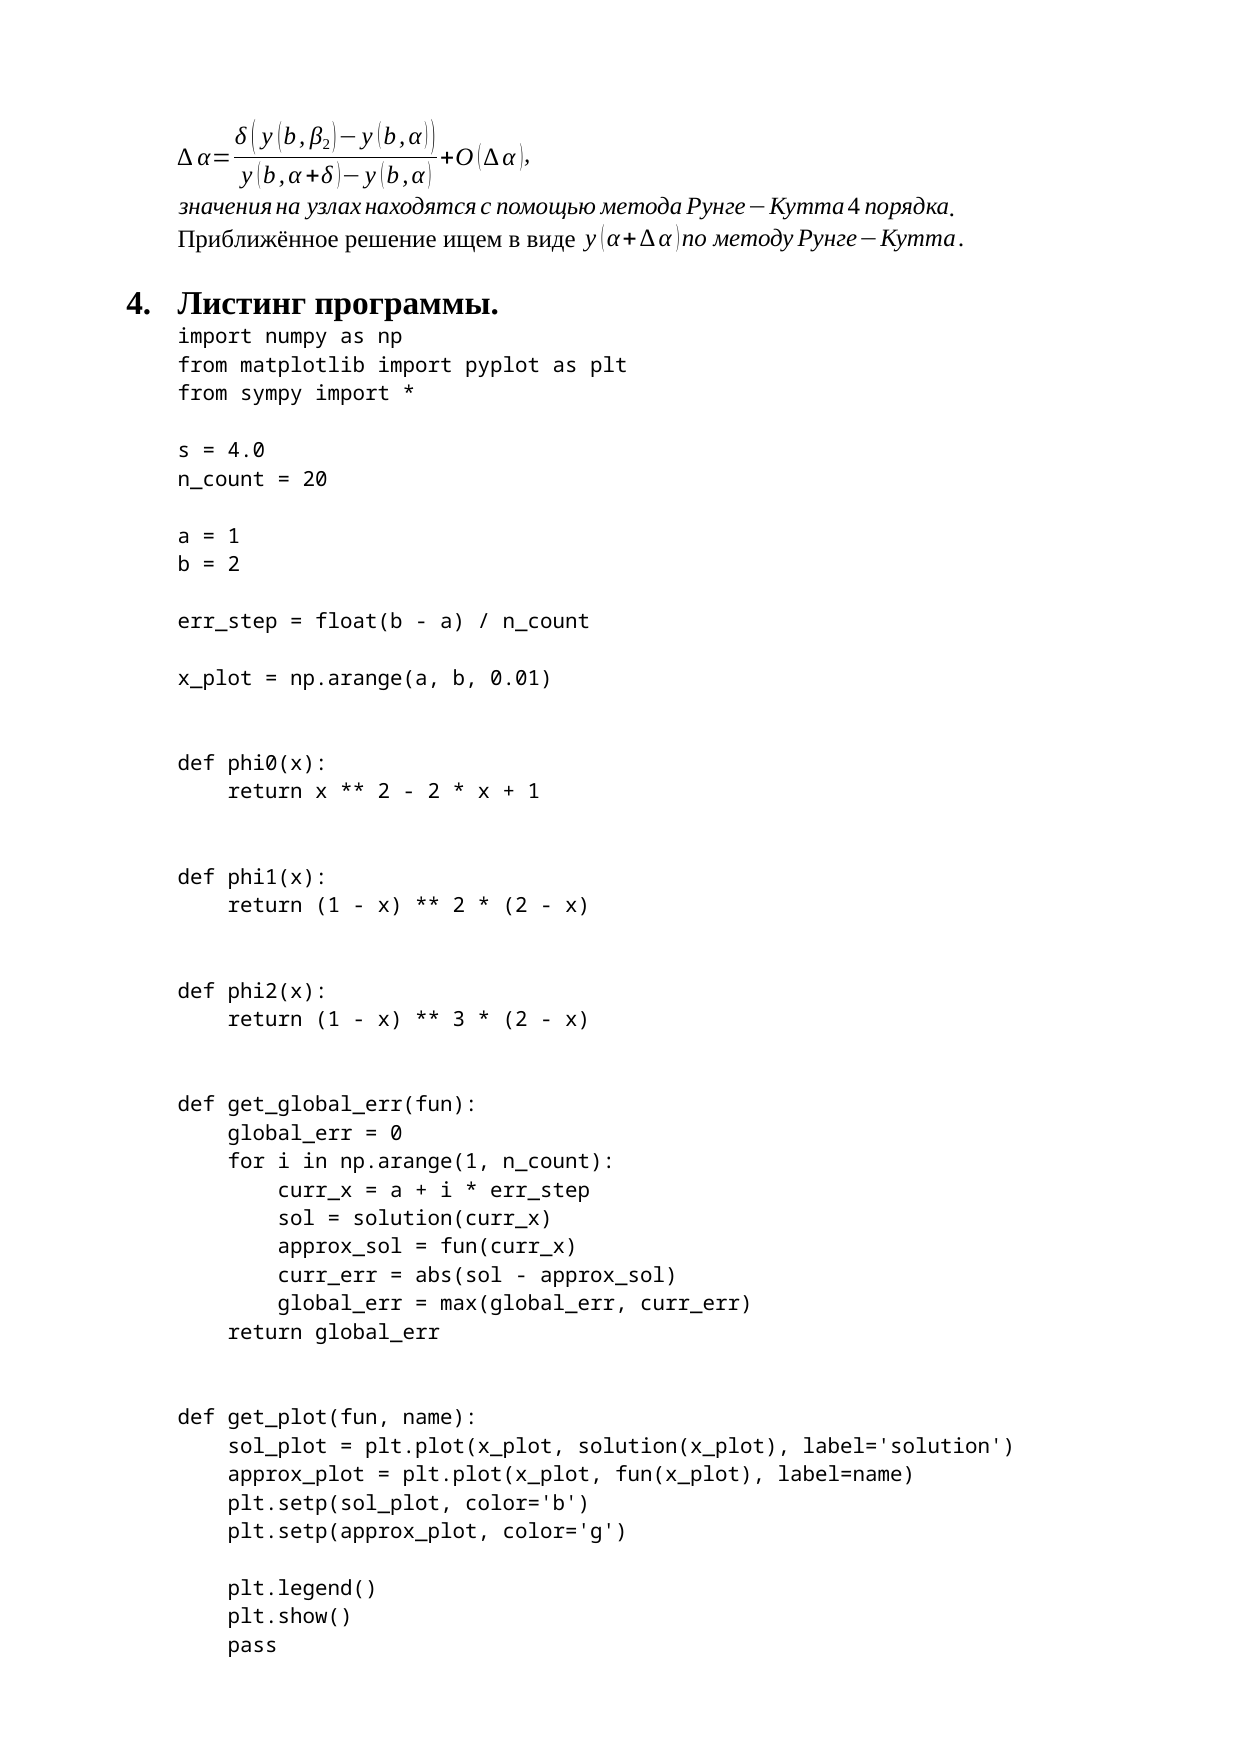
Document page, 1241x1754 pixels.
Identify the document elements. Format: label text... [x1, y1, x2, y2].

text plt.legend() [177, 1573, 1152, 1601]
text for i in np.arange(1, n_count): [177, 1146, 1152, 1175]
text plt.setp(sol_plot, color='b') [177, 1488, 1152, 1516]
text return global_err [177, 1317, 1152, 1345]
text curr_err = abs(sol - approx_sol) [177, 1260, 1152, 1288]
text n_count = 20 [177, 464, 1152, 492]
text def phi2(x): [177, 976, 1152, 1004]
text approx_sol = fun(curr_x) [177, 1232, 1152, 1260]
text global_err = 0 [177, 1118, 1152, 1146]
text return x ** 2 - 2 * x + 1 [177, 777, 1152, 805]
list Приближённое решение ищем в виде [177, 223, 1152, 254]
text a = 1 [177, 521, 1152, 549]
text return (1 - x) ** 3 * (2 - x) [177, 1004, 1152, 1033]
text import numpy as np [177, 322, 1152, 350]
text def phi1(x): [177, 862, 1152, 890]
text err_step = float(b - a) / n_count [177, 606, 1152, 634]
text from sympy import * [177, 378, 1152, 407]
text b = 2 [177, 549, 1152, 578]
text approx_plot = plt.plot(x_plot, fun(x_plot), label=name) [177, 1459, 1152, 1488]
list Листинг программы. [126, 283, 1152, 322]
text curr_x = a + i * err_step [177, 1175, 1152, 1203]
text plt.show() [177, 1601, 1152, 1630]
text pass [177, 1630, 1152, 1658]
text global_err = max(global_err, curr_err) [177, 1288, 1152, 1317]
text return (1 - x) ** 2 * (2 - x) [177, 890, 1152, 919]
text s = 4.0 [177, 435, 1152, 464]
list ,. [177, 118, 1152, 221]
text x_plot = np.arange(a, b, 0.01) [177, 663, 1152, 691]
text def get_plot(fun, name): [177, 1402, 1152, 1431]
text sol = solution(curr_x) [177, 1203, 1152, 1232]
text sol_plot = plt.plot(x_plot, solution(x_plot), label='solution') [177, 1431, 1152, 1459]
text plt.setp(approx_plot, color='g') [177, 1516, 1152, 1544]
text from matplotlib import pyplot as plt [177, 350, 1152, 378]
text def phi0(x): [177, 748, 1152, 777]
text def get_global_err(fun): [177, 1089, 1152, 1118]
